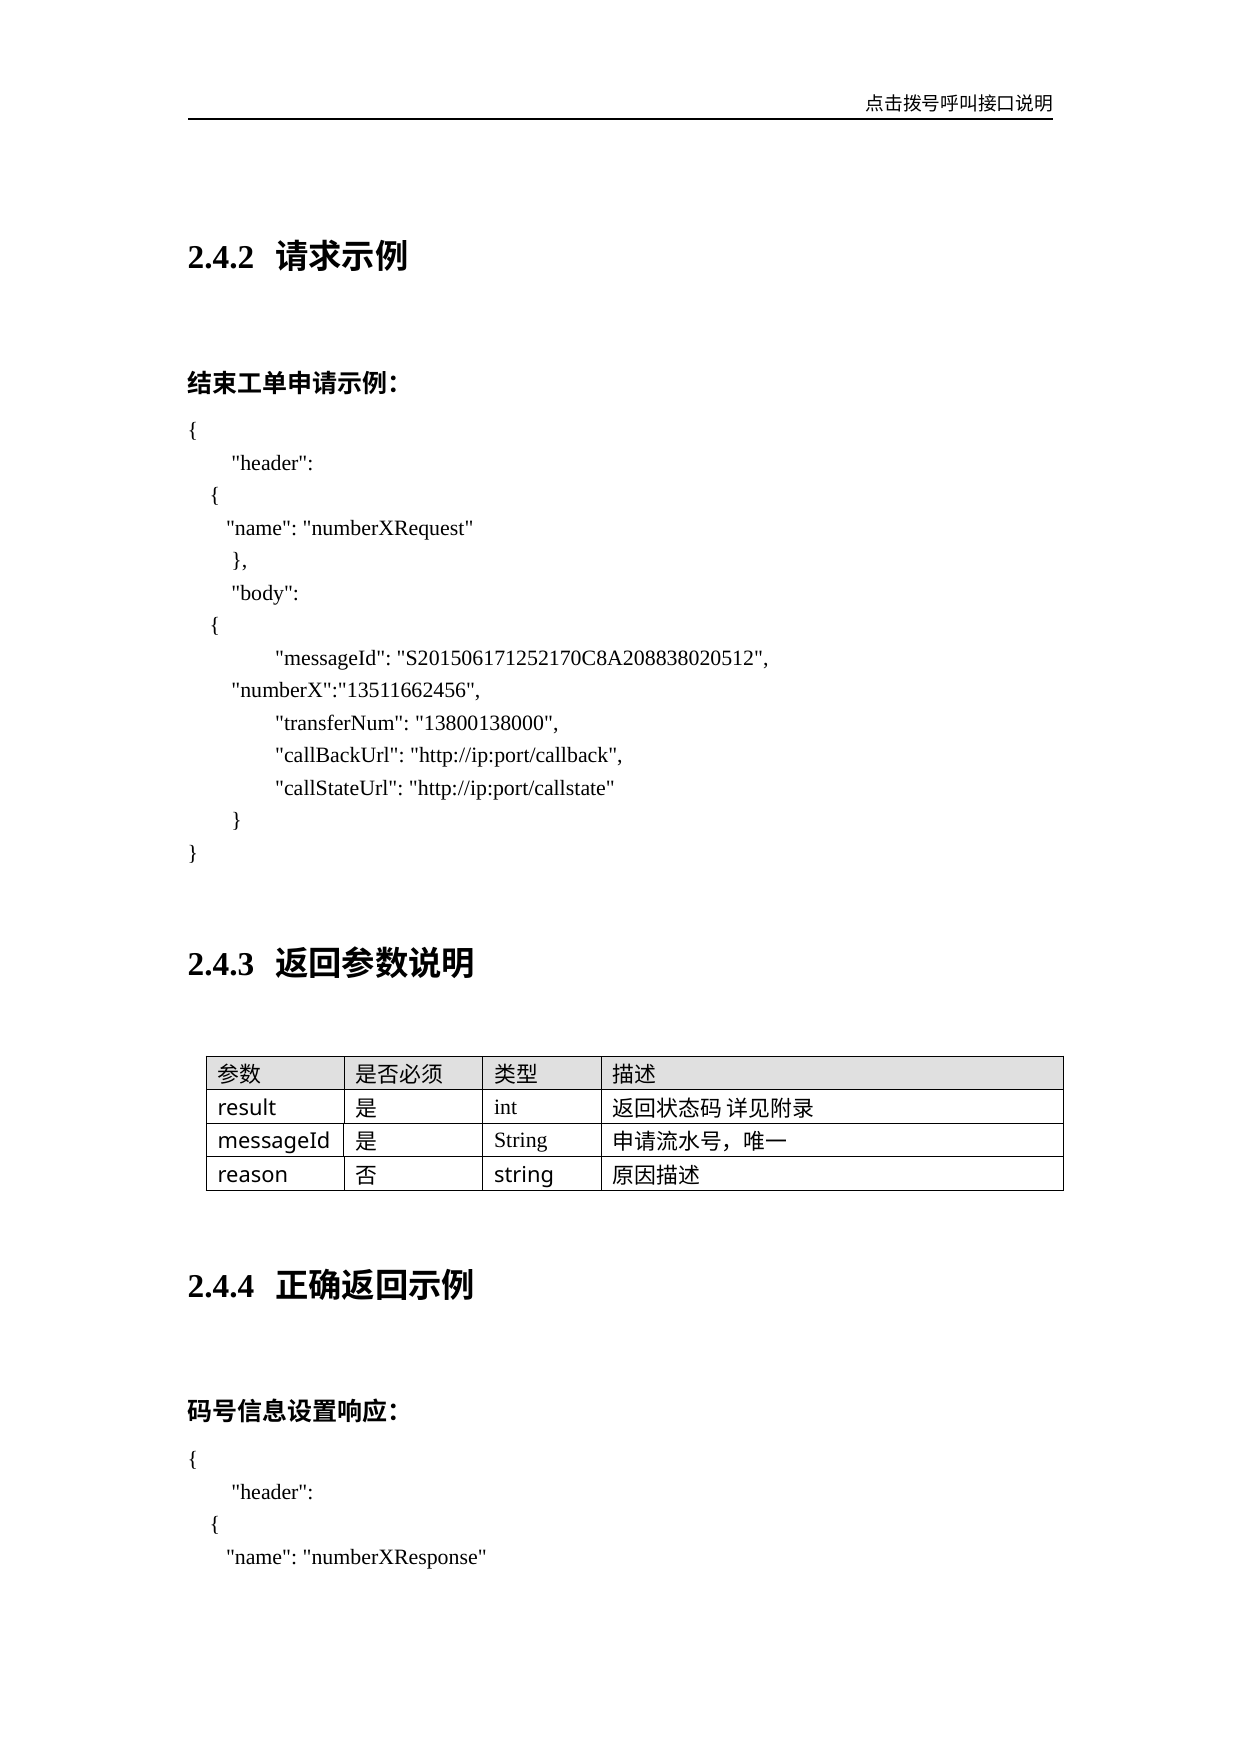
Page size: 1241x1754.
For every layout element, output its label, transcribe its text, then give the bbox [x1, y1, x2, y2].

text }, [187, 544, 1053, 576]
table_header 类型 [483, 1057, 601, 1089]
text { [187, 1507, 1053, 1540]
text "header": [187, 1475, 1053, 1507]
table_cell messageId [207, 1124, 343, 1156]
text "messageId": "S201506171252170C8A208838020512", [187, 641, 1053, 674]
table_header 参数 [207, 1057, 344, 1089]
text { [187, 414, 1053, 446]
table_cell String [483, 1124, 601, 1156]
text "transferNum": "13800138000", [187, 706, 1053, 739]
text 码号信息设置响应： [187, 1377, 1053, 1442]
table_cell 是 [345, 1090, 482, 1123]
table_cell int [483, 1090, 601, 1123]
table_cell 是 [344, 1124, 482, 1156]
subtitle 正确返回示例 [187, 1250, 1053, 1315]
table_header 是否必须 [345, 1057, 482, 1089]
text { [187, 479, 1053, 511]
subtitle 返回参数说明 [187, 928, 1053, 993]
text 结束工单申请示例： [187, 349, 1053, 414]
text } [187, 836, 1053, 869]
table_cell string [483, 1157, 601, 1190]
text { [187, 609, 1053, 641]
text } [187, 804, 1053, 836]
text { [187, 1442, 1053, 1475]
text "body": [187, 576, 1053, 609]
text "name": "numberXResponse" [187, 1540, 1053, 1572]
table_header 描述 [602, 1057, 1063, 1089]
text "callBackUrl": "http://ip:port/callback", [187, 739, 1053, 771]
table_cell result [207, 1090, 344, 1123]
table_cell 否 [345, 1157, 482, 1190]
table_cell 原因描述 [602, 1157, 1063, 1190]
text "name": "numberXRequest" [187, 511, 1053, 544]
text "numberX":"13511662456", [187, 674, 1053, 706]
table_cell 申请流水号，唯一 [602, 1124, 1063, 1156]
text "header": [187, 446, 1053, 479]
subtitle 请求示例 [187, 222, 1053, 287]
table_cell 返回状态码 详见附录 [602, 1090, 1063, 1123]
text "callStateUrl": "http://ip:port/callstate" [187, 771, 1053, 804]
table_cell reason [207, 1157, 344, 1190]
